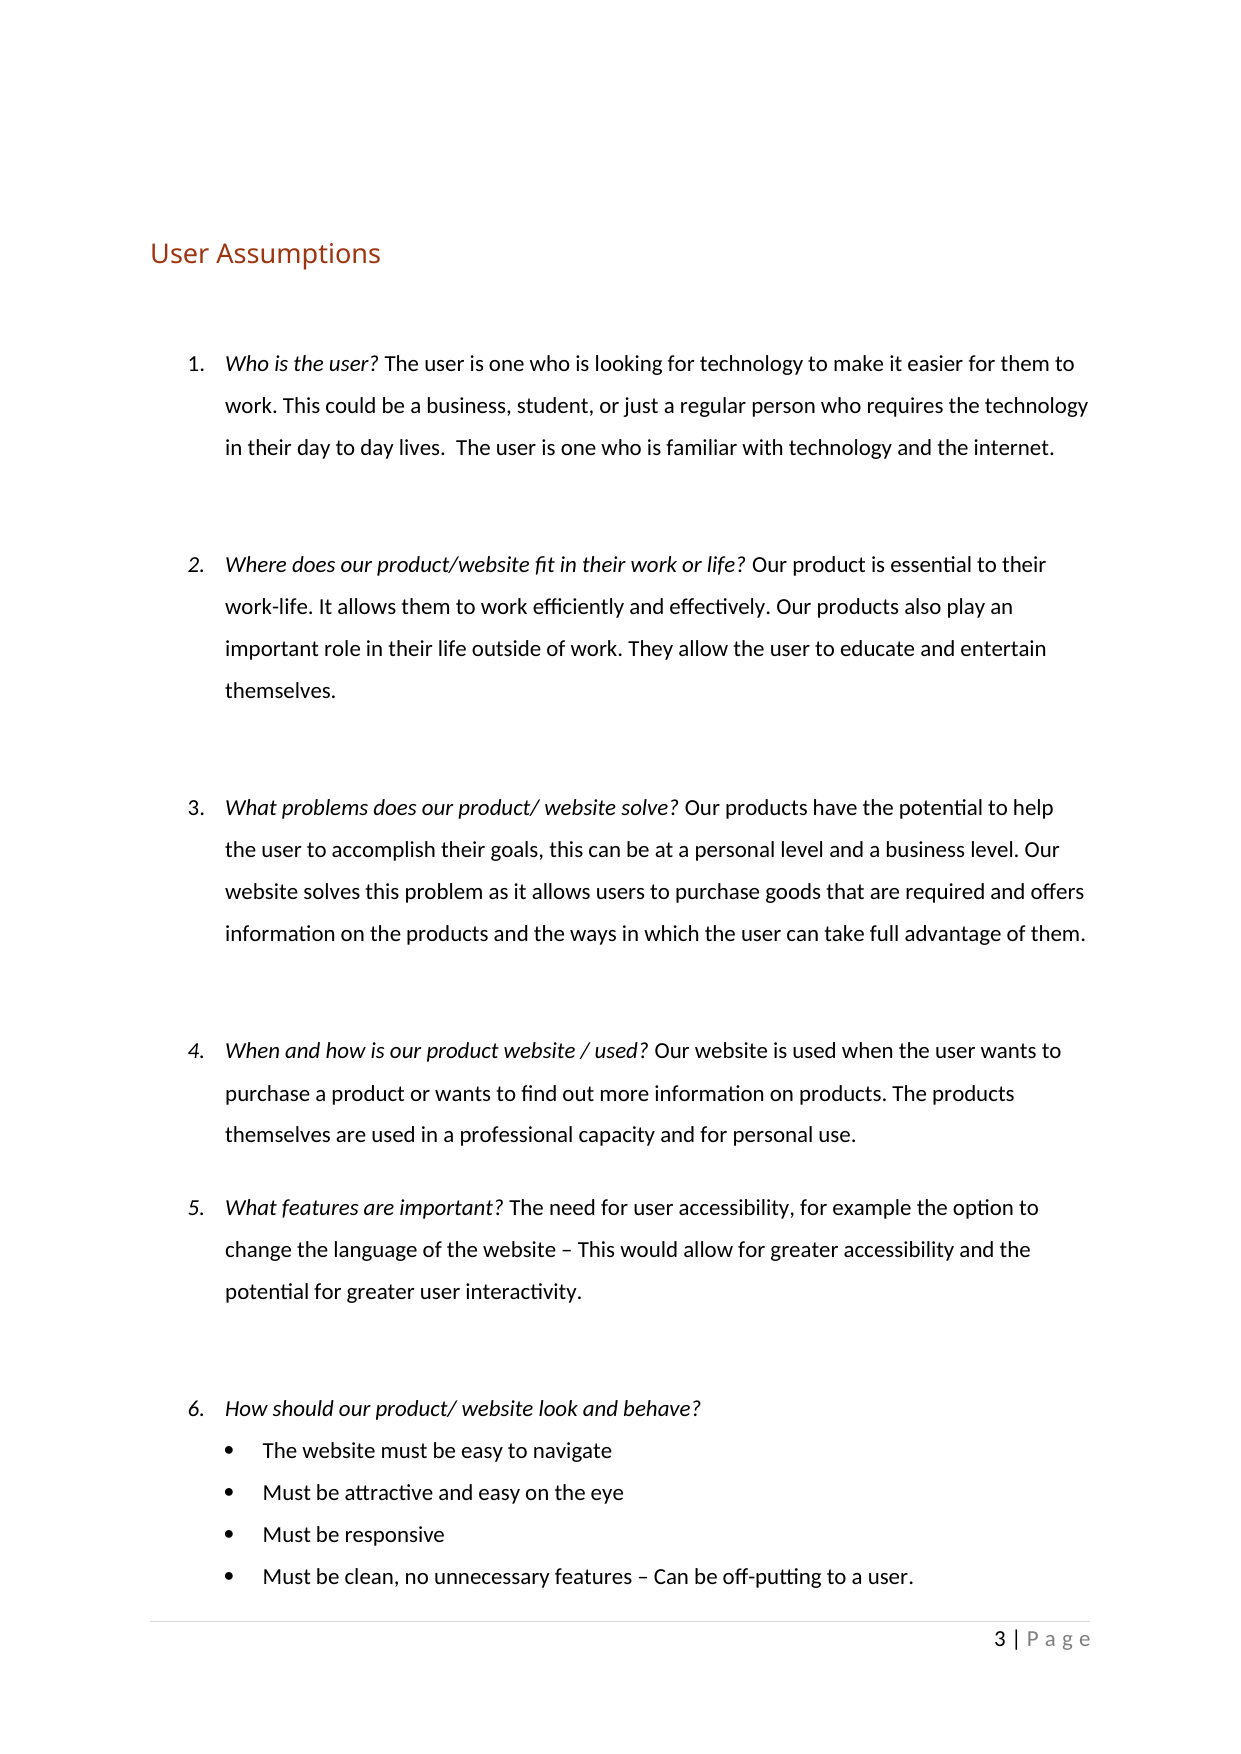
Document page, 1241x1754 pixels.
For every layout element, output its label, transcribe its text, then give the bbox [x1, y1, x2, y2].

list How should our product/ website look and behave? [187, 1394, 1090, 1422]
list Must be attractive and easy on the eye [225, 1478, 1090, 1506]
list When and how is our product website / used? Our website is used when the user wants to purchase a product or wants to find out more information on products. The products themselves are used in a professional capacity and for personal use. [187, 1037, 1090, 1149]
list Must be responsive [225, 1520, 1090, 1548]
list Must be clean, no unnecessary features – Can be off-putting to a user. [225, 1562, 1090, 1590]
list The website must be easy to navigate [225, 1436, 1090, 1464]
list Where does our product/website fit in their work or life? Our product is essential to their work-life. It allows them to work efficiently and effectively. Our products also play an important role in their life outside of work. They allow the user to educate and entertain themselves. [187, 550, 1090, 704]
list What features are important? The need for user accessibility, for example the option to change the language of the website – This would allow for greater accessibility and the potential for greater user interactivity. [187, 1193, 1090, 1305]
list Who is the user? The user is one who is looking for technology to make it easier for them to work. This could be a business, student, or just a regular person who requires the technology in their day to day lives. The user is one who is familiar with technology and the internet. [187, 349, 1090, 461]
subtitle User Assumptions [150, 235, 1090, 272]
list What problems does our product/ website solve? Our products have the potential to help the user to accomplish their goals, this can be at a personal level and a business level. Our website solves this problem as it allows users to purchase goods that are required and offers information on the products and the ways in which the user can take full advantage of them. [187, 793, 1090, 947]
